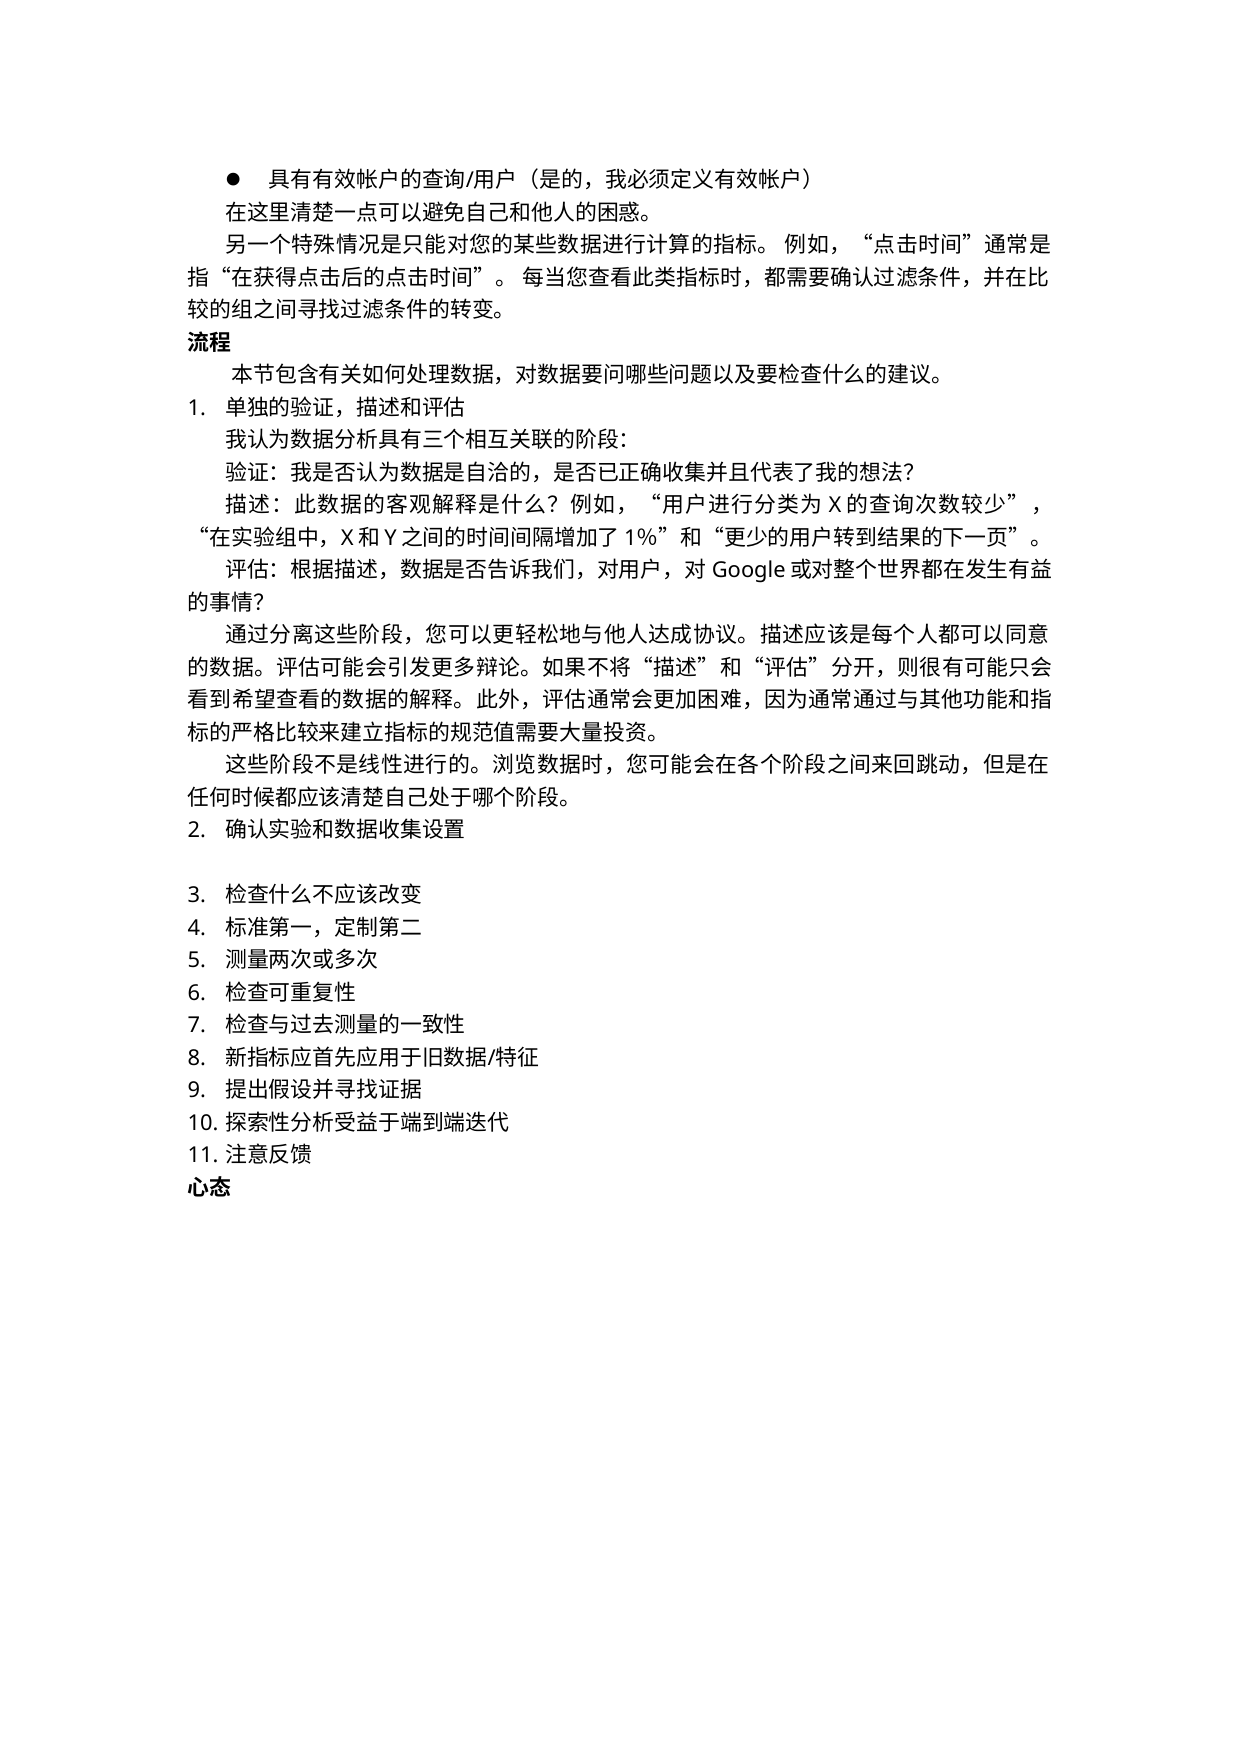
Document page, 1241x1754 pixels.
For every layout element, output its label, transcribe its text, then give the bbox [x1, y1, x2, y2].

list 单独的验证，描述和评估 [187, 389, 1053, 422]
list 注意反馈 [187, 1137, 1053, 1169]
text 评估：根据描述，数据是否告诉我们，对用户，对Google或对整个世界都在发生有益的事情？ [187, 552, 1053, 617]
list 确认实验和数据收集设置 [187, 812, 1053, 844]
list 提出假设并寻找证据 [187, 1072, 1053, 1104]
list 新指标应首先应用于旧数据/特征 [187, 1039, 1053, 1072]
text 本节包含有关如何处理数据，对数据要问哪些问题以及要检查什么的建议。 [187, 357, 1053, 389]
text 在这里清楚一点可以避免自己和他人的困惑。 [187, 194, 1053, 227]
list 探索性分析受益于端到端迭代 [187, 1104, 1053, 1137]
text 这些阶段不是线性进行的。浏览数据时，您可能会在各个阶段之间来回跳动，但是在任何时候都应该清楚自己处于哪个阶段。 [187, 747, 1053, 812]
list 检查与过去测量的一致性 [187, 1007, 1053, 1039]
text 验证：我是否认为数据是自洽的，是否已正确收集并且代表了我的想法？ [187, 454, 1053, 487]
list 测量两次或多次 [187, 942, 1053, 974]
text 另一个特殊情况是只能对您的某些数据进行计算的指标。 例如，“点击时间”通常是指“在获得点击后的点击时间”。 每当您查看此类指标时，都需要确认过滤条件，并在比较的组之间寻找过滤条件的转变。 [187, 227, 1053, 324]
text 描述：此数据的客观解释是什么？例如，“用户进行分类为X的查询次数较少”，“在实验组中，X和Y之间的时间间隔增加了1％”和“更少的用户转到结果的下一页”。 [187, 487, 1053, 552]
text 心态 [187, 1169, 1053, 1202]
text 流程 [187, 324, 1053, 357]
list 检查可重复性 [187, 974, 1053, 1007]
text 我认为数据分析具有三个相互关联的阶段： [187, 422, 1053, 454]
list 标准第一，定制第二 [187, 909, 1053, 942]
list 具有有效帐户的查询/用户（是的，我必须定义有效帐户） [225, 162, 1053, 194]
list 检查什么不应该改变 [187, 877, 1053, 909]
text 通过分离这些阶段，您可以更轻松地与他人达成协议。描述应该是每个人都可以同意的数据。评估可能会引发更多辩论。如果不将“描述”和“评估”分开，则很有可能只会看到希望查看的数据的解释。此外，评估通常会更加困难，因为通常通过与其他功能和指标的严格比较来建立指标的规范值需要大量投资。 [187, 617, 1053, 747]
